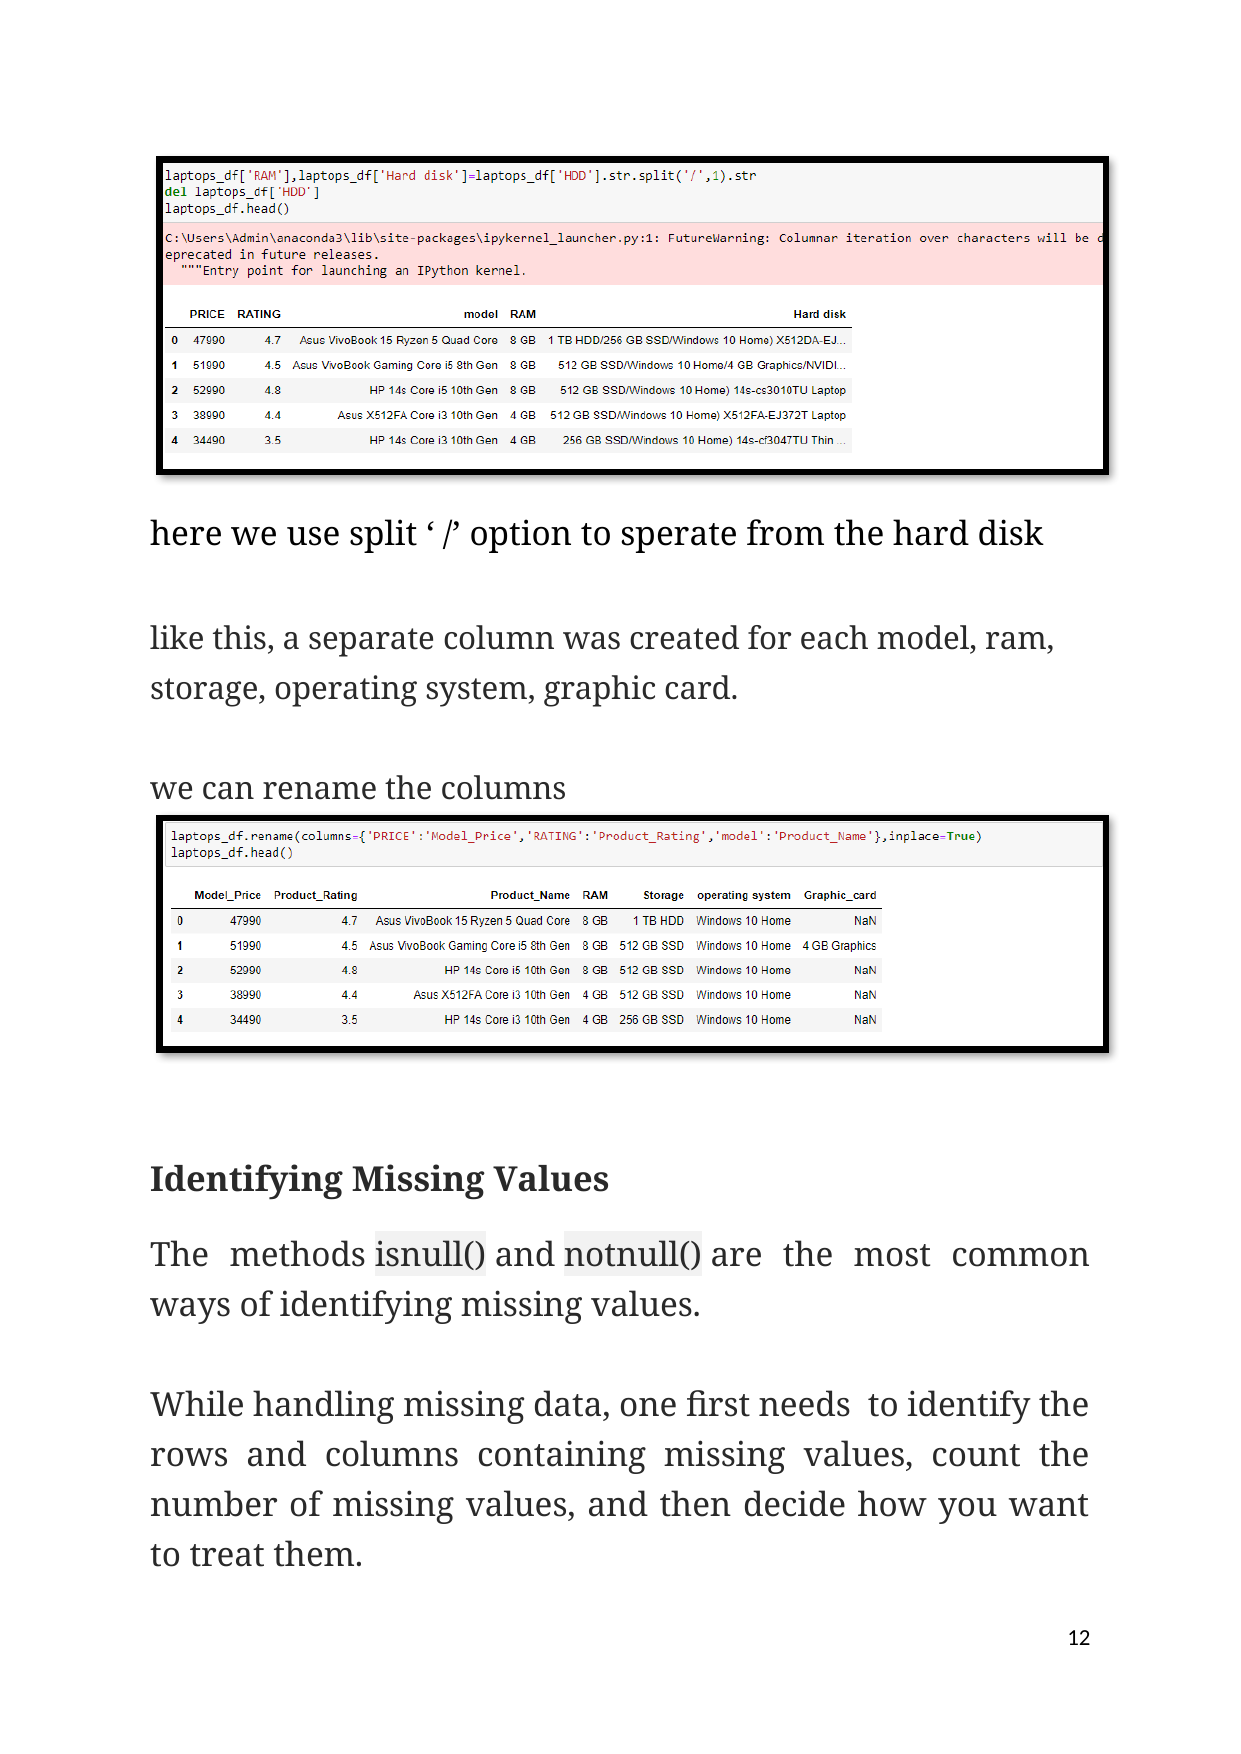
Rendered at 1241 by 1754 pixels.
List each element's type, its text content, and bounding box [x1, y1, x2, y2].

text Identifying Missing Values [150, 1154, 1090, 1201]
picture [163, 821, 1103, 1046]
text While handling missing data, one first needs to identify the rows and columns containing missing values, count the number of missing values, and then decide how you want to treat them. [150, 1376, 1090, 1576]
text here we use split ‘ /’ option to sperate from the hard disk [150, 509, 1090, 555]
picture [163, 163, 1103, 469]
text like this, a separate column was created for each model, ram, storage, operating system, graphic card. [150, 608, 1090, 708]
text The methods isnull() and notnull() are the most common ways of identifying missing values. [150, 1226, 1090, 1326]
text we can rename the columns [150, 758, 1090, 808]
